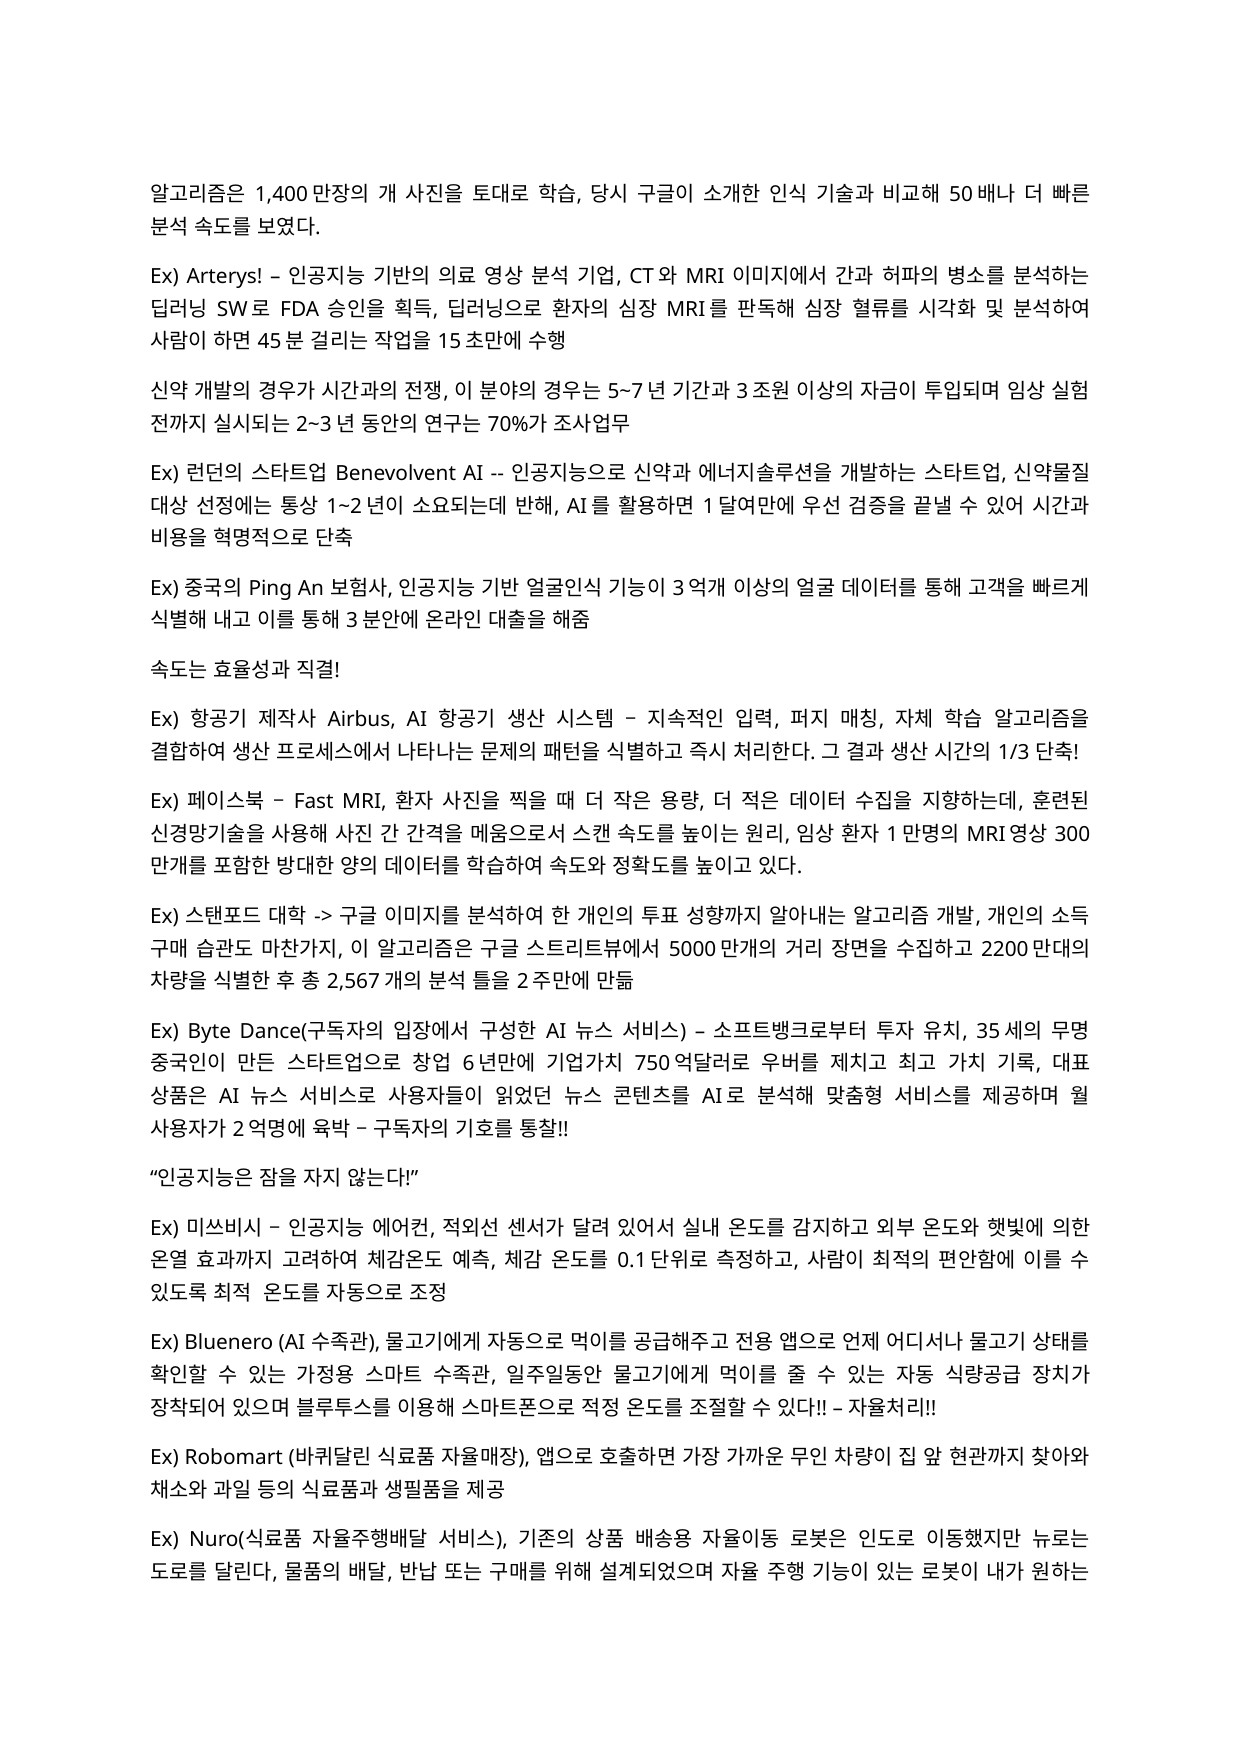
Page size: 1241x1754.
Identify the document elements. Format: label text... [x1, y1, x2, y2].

text Ex) Arterys! – 인공지능 기반의 의료 영상 분석 기업, CT와 MRI 이미지에서 간과 허파의 병소를 분석하는 딥러닝 SW로 FDA 승인을 획득, 딥러닝으로 환자의 심장 MRI를 판독해 심장 혈류를 시각화 및 분석하여 사람이 하면 45분 걸리는 작업을 15초만에 수행 [150, 259, 1090, 355]
text 신약 개발의 경우가 시간과의 전쟁, 이 분야의 경우는 5~7년 기간과 3조원 이상의 자금이 투입되며 임상 실험 전까지 실시되는 2~3년 동안의 연구는 70%가 조사업무 [150, 374, 1090, 437]
text 속도는 효율성과 직결! [150, 653, 1090, 683]
text Ex) Byte Dance(구독자의 입장에서 구성한 AI 뉴스 서비스) – 소프트뱅크로부터 투자 유치, 35세의 무명 중국인이 만든 스타트업으로 창업 6년만에 기업가치 750억달러로 우버를 제치고 최고 가치 기록, 대표 상품은 AI 뉴스 서비스로 사용자들이 읽었던 뉴스 콘텐츠를 AI로 분석해 맞춤형 서비스를 제공하며 월 사용자가 2억명에 육박 – 구독자의 기호를 통찰!! [150, 1014, 1090, 1142]
text Ex) 미쓰비시 – 인공지능 에어컨, 적외선 센서가 달려 있어서 실내 온도를 감지하고 외부 온도와 햇빛에 의한 온열 효과까지 고려하여 체감온도 예측, 체감 온도를 0.1단위로 측정하고, 사람이 최적의 편안함에 이를 수 있도록 최적 온도를 자동으로 조정 [150, 1211, 1090, 1306]
text Ex) 중국의 Ping An 보험사, 인공지능 기반 얼굴인식 기능이 3억개 이상의 얼굴 데이터를 통해 고객을 빠르게 식별해 내고 이를 통해 3분안에 온라인 대출을 해줌 [150, 571, 1090, 634]
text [150, 1522, 1090, 1585]
text Ex) 런던의 스타트업 Benevolvent AI -- 인공지능으로 신약과 에너지솔루션을 개발하는 스타트업, 신약물질 대상 선정에는 통상 1~2년이 소요되는데 반해, AI를 활용하면 1달여만에 우선 검증을 끝낼 수 있어 시간과 비용을 혁명적으로 단축 [150, 456, 1090, 552]
text “인공지능은 잠을 자지 않는다!” [150, 1161, 1090, 1192]
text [150, 177, 1090, 240]
text Ex) 항공기 제작사 Airbus, AI 항공기 생산 시스템 – 지속적인 입력, 퍼지 매칭, 자체 학습 알고리즘을 결합하여 생산 프로세스에서 나타나는 문제의 패턴을 식별하고 즉시 처리한다. 그 결과 생산 시간의 1/3 단축! [150, 702, 1090, 765]
text Ex) Robomart (바퀴달린 식료품 자율매장), 앱으로 호출하면 가장 가까운 무인 차량이 집 앞 현관까지 찾아와 채소와 과일 등의 식료품과 생필품을 제공 [150, 1440, 1090, 1503]
text Ex) 스탠포드 대학 -> 구글 이미지를 분석하여 한 개인의 투표 성향까지 알아내는 알고리즘 개발, 개인의 소득 구매 습관도 마찬가지, 이 알고리즘은 구글 스트리트뷰에서 5000만개의 거리 장면을 수집하고 2200만대의 차량을 식별한 후 총 2,567개의 분석 틀을 2주만에 만듦 [150, 899, 1090, 995]
text Ex) 페이스북 – Fast MRI, 환자 사진을 찍을 때 더 작은 용량, 더 적은 데이터 수집을 지향하는데, 훈련된 신경망기술을 사용해 사진 간 간격을 메움으로서 스캔 속도를 높이는 원리, 임상 환자 1만명의 MRI영상 300만개를 포함한 방대한 양의 데이터를 학습하여 속도와 정확도를 높이고 있다. [150, 784, 1090, 880]
text Ex) Bluenero (AI 수족관), 물고기에게 자동으로 먹이를 공급해주고 전용 앱으로 언제 어디서나 물고기 상태를 확인할 수 있는 가정용 스마트 수족관, 일주일동안 물고기에게 먹이를 줄 수 있는 자동 식량공급 장치가 장착되어 있으며 블루투스를 이용해 스마트폰으로 적정 온도를 조절할 수 있다!! – 자율처리!! [150, 1326, 1090, 1421]
